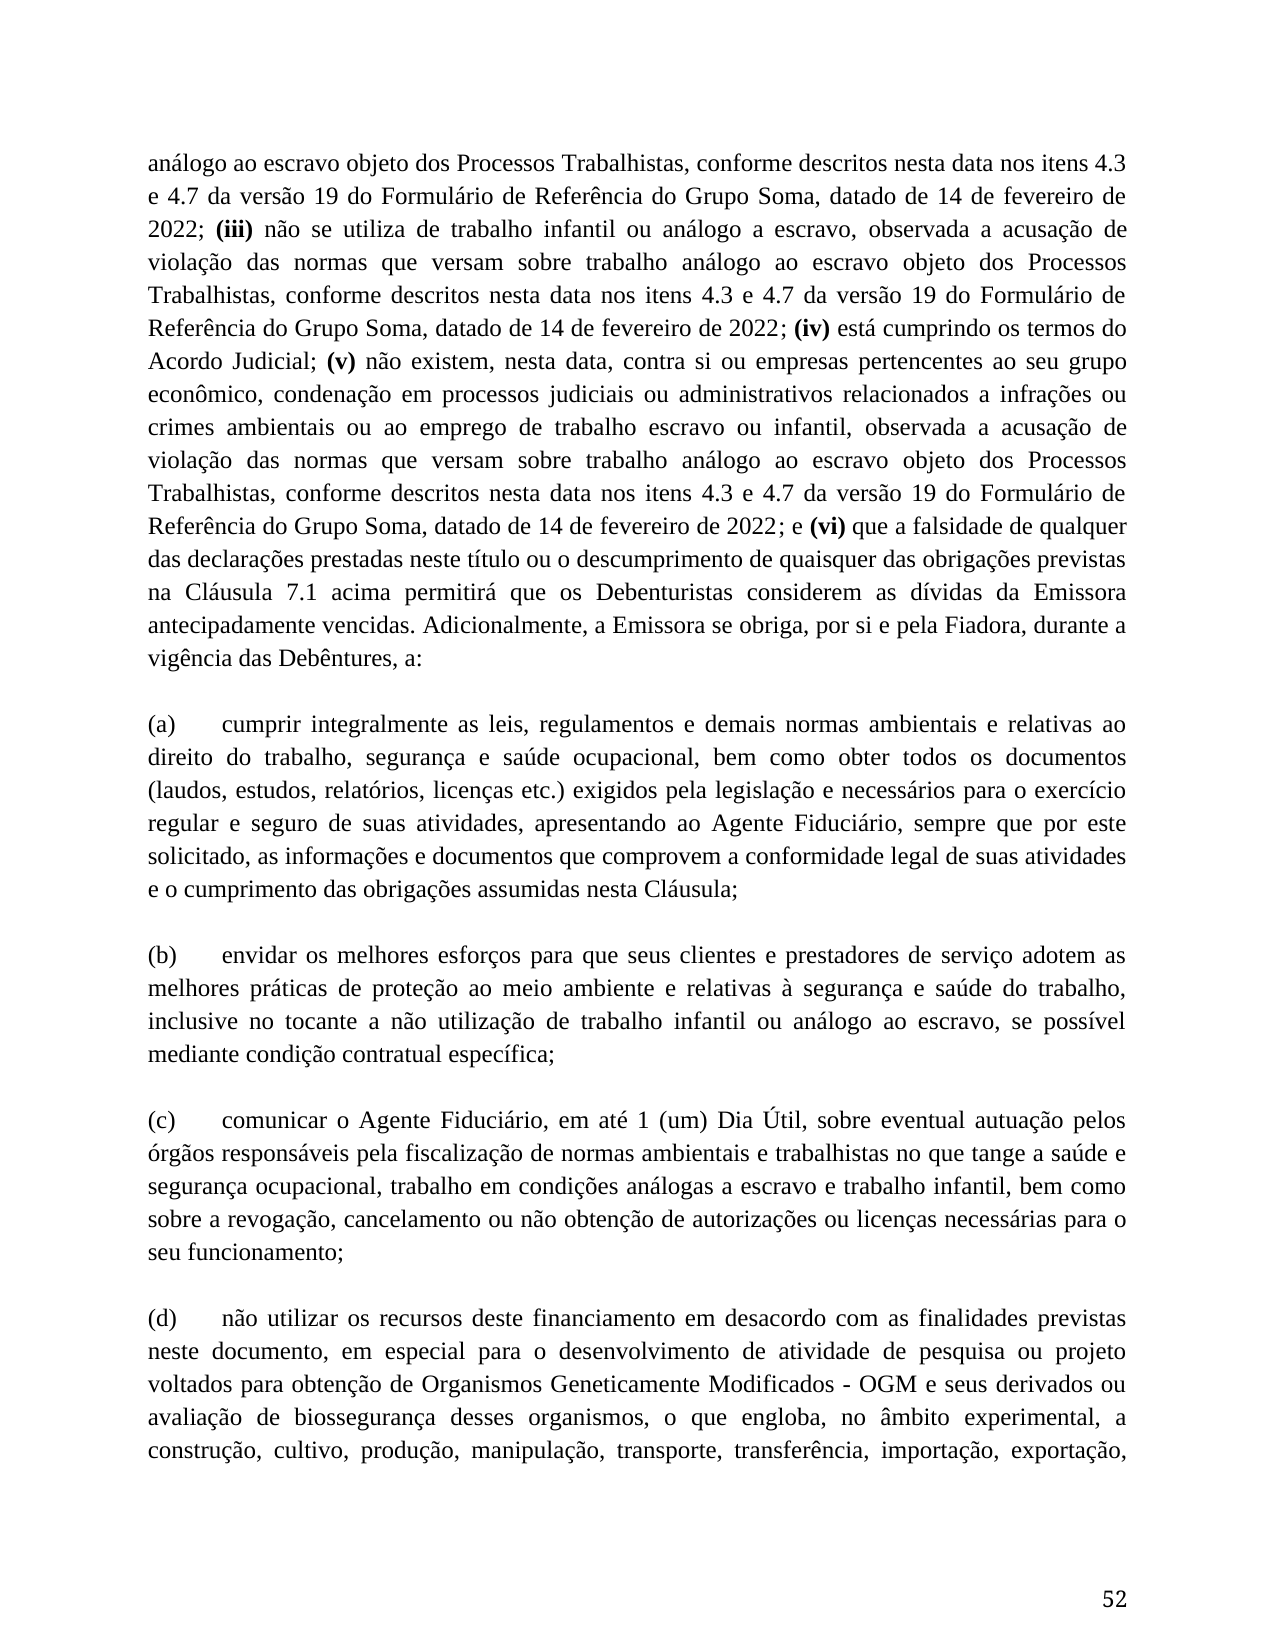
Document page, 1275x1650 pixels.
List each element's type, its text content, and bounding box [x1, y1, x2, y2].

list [148, 148, 1127, 672]
list comunicar o Agente Fiduciário, em até 1 (um) Dia Útil, sobre eventual autuação pelos órgãos responsáveis pela fiscalização de normas ambientais e trabalhistas no que tange a saúde e segurança ocupacional, trabalho em condições análogas a escravo e trabalho infantil, bem como sobre a revogação, cancelamento ou não obtenção de autorizações ou licenças necessárias para o seu funcionamento; [148, 1105, 1127, 1266]
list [148, 1303, 1127, 1464]
list envidar os melhores esforços para que seus clientes e prestadores de serviço adotem as melhores práticas de proteção ao meio ambiente e relativas à segurança e saúde do trabalho, inclusive no tocante a não utilização de trabalho infantil ou análogo ao escravo, se possível mediante condição contratual específica; [148, 940, 1127, 1068]
list cumprir integralmente as leis, regulamentos e demais normas ambientais e relativas ao direito do trabalho, segurança e saúde ocupacional, bem como obter todos os documentos (laudos, estudos, relatórios, licenças etc.) exigidos pela legislação e necessários para o exercício regular e seguro de suas atividades, apresentando ao Agente Fiduciário, sempre que por este solicitado, as informações e documentos que comprovem a conformidade legal de suas atividades e o cumprimento das obrigações assumidas nesta Cláusula; [148, 709, 1127, 903]
